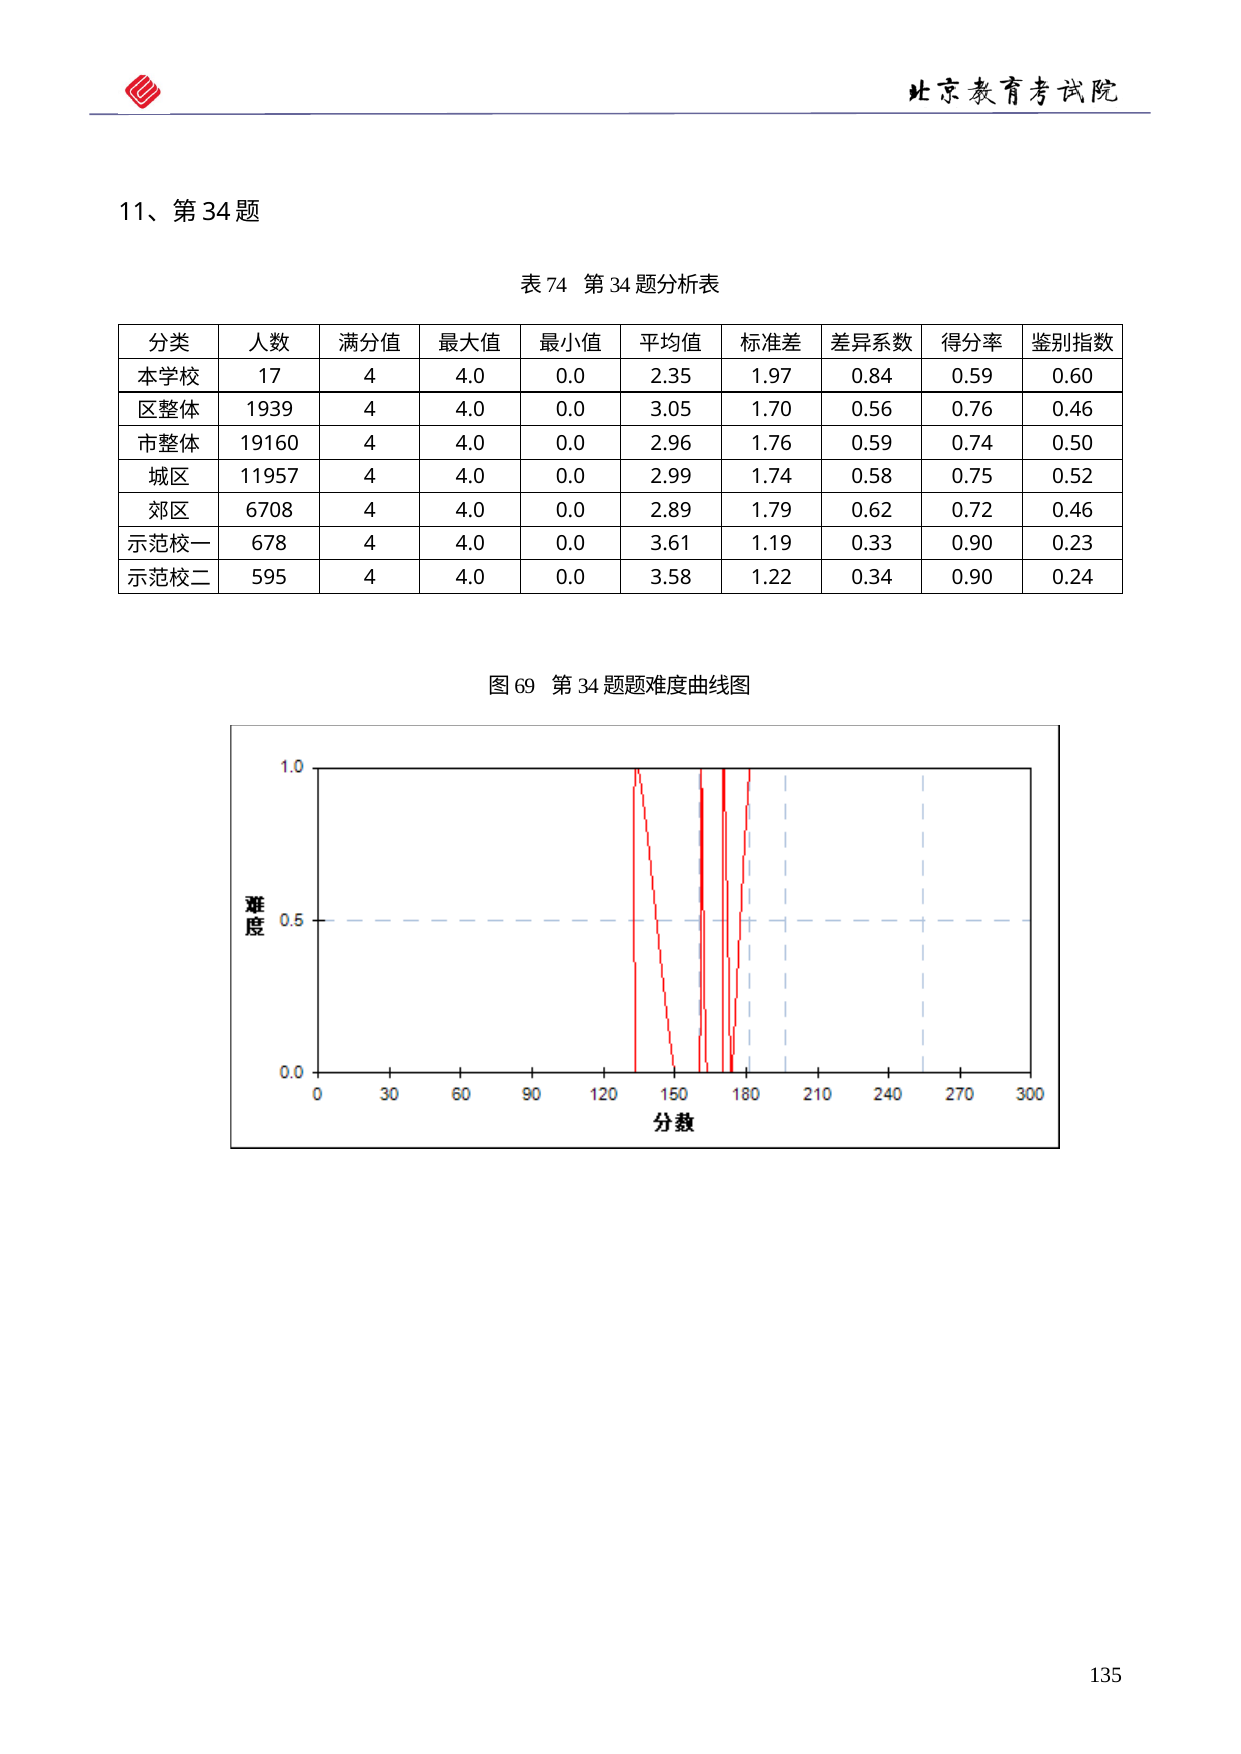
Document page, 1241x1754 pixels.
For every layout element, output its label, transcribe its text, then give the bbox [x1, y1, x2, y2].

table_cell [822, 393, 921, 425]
text 图 69 第34题题难度曲线图 [118, 667, 1122, 700]
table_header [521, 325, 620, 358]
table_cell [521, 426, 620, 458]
text 表 74 第34题分析表 [118, 267, 1122, 299]
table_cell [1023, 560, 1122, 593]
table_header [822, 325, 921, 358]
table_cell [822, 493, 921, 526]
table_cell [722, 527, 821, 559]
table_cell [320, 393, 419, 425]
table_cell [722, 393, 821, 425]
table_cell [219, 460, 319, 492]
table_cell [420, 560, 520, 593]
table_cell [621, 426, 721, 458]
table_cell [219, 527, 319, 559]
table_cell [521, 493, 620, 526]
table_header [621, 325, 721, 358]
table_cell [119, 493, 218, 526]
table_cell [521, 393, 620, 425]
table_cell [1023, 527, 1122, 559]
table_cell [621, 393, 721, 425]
picture [909, 71, 1123, 108]
title 第34题 [118, 177, 1122, 242]
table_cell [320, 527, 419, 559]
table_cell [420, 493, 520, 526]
picture [230, 725, 1060, 1149]
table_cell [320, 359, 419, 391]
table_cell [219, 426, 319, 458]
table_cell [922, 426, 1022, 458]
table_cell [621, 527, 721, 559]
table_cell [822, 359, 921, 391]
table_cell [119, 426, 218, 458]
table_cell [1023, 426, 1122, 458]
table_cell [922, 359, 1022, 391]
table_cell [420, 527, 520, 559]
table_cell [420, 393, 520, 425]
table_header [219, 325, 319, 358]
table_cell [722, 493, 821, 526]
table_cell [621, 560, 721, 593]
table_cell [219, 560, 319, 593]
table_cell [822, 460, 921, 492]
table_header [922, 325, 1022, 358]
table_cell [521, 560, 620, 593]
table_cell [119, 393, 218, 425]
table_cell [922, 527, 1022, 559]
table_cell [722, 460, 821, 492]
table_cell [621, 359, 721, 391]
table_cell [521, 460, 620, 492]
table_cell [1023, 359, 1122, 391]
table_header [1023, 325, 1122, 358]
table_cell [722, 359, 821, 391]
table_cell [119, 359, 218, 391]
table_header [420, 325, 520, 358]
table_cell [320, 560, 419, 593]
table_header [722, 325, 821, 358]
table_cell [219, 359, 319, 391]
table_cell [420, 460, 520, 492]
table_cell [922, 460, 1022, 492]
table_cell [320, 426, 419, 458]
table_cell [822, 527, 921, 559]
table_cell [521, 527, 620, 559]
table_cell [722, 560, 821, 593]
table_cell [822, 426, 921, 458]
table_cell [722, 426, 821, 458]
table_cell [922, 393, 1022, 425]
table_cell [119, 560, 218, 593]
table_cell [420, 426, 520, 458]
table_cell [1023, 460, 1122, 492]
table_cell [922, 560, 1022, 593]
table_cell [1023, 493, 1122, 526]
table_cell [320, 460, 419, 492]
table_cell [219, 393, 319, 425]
picture [118, 71, 170, 114]
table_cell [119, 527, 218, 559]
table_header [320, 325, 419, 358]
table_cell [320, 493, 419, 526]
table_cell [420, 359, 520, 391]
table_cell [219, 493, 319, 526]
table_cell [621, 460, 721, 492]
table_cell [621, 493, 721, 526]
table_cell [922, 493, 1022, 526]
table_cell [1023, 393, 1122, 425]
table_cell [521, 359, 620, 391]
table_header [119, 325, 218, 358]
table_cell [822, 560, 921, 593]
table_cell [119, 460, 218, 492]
